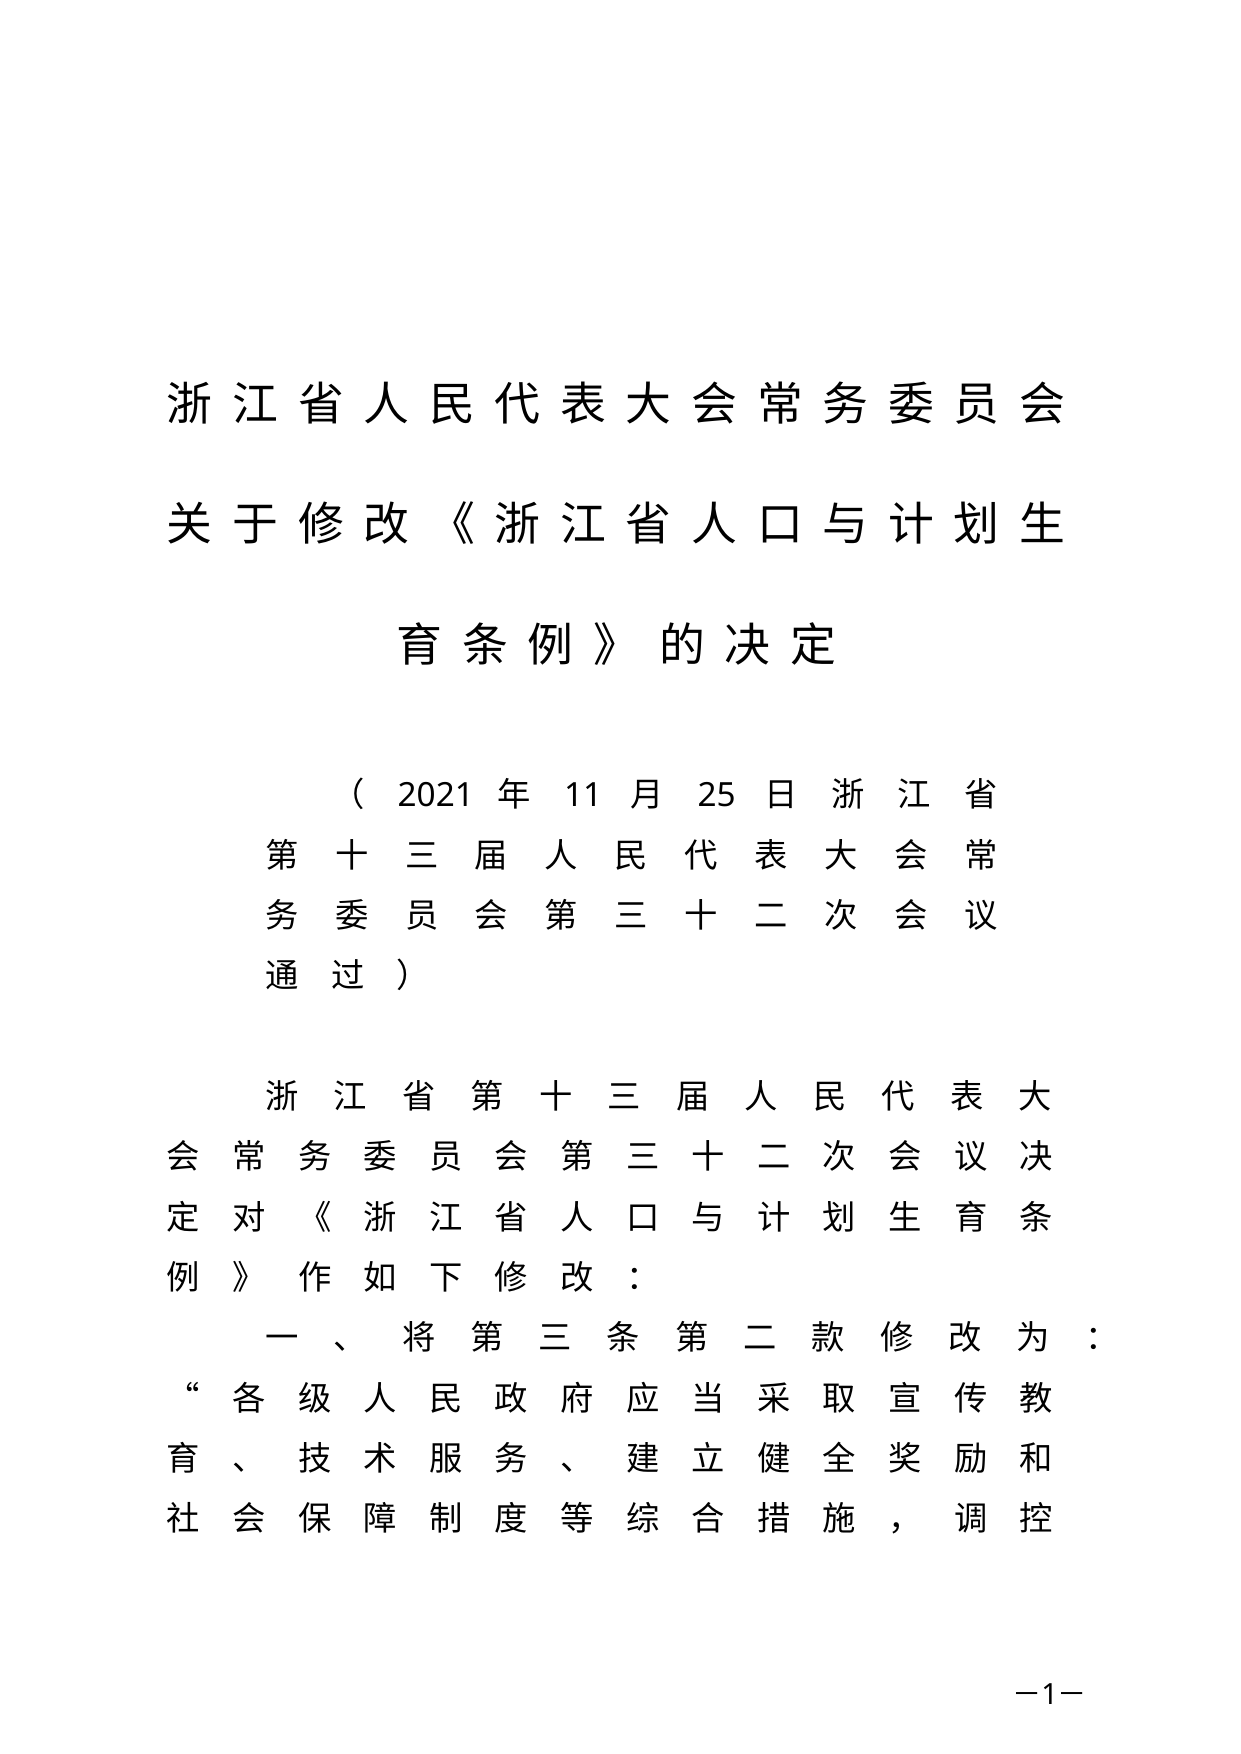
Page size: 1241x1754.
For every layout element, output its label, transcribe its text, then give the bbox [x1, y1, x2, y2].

text （2021年11月25日浙江省第十三届人民代表大会常务委员会第三十二次会议通过） [232, 762, 1030, 1003]
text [167, 1305, 1085, 1546]
text 浙江省人民代表大会常务委员会关于修改《浙江省人口与计划生育条例》的决定 [167, 340, 1085, 702]
text 浙江省第十三届人民代表大会常务委员会第三十二次会议决定对《浙江省人口与计划生育条例》作如下修改： [167, 1064, 1085, 1305]
